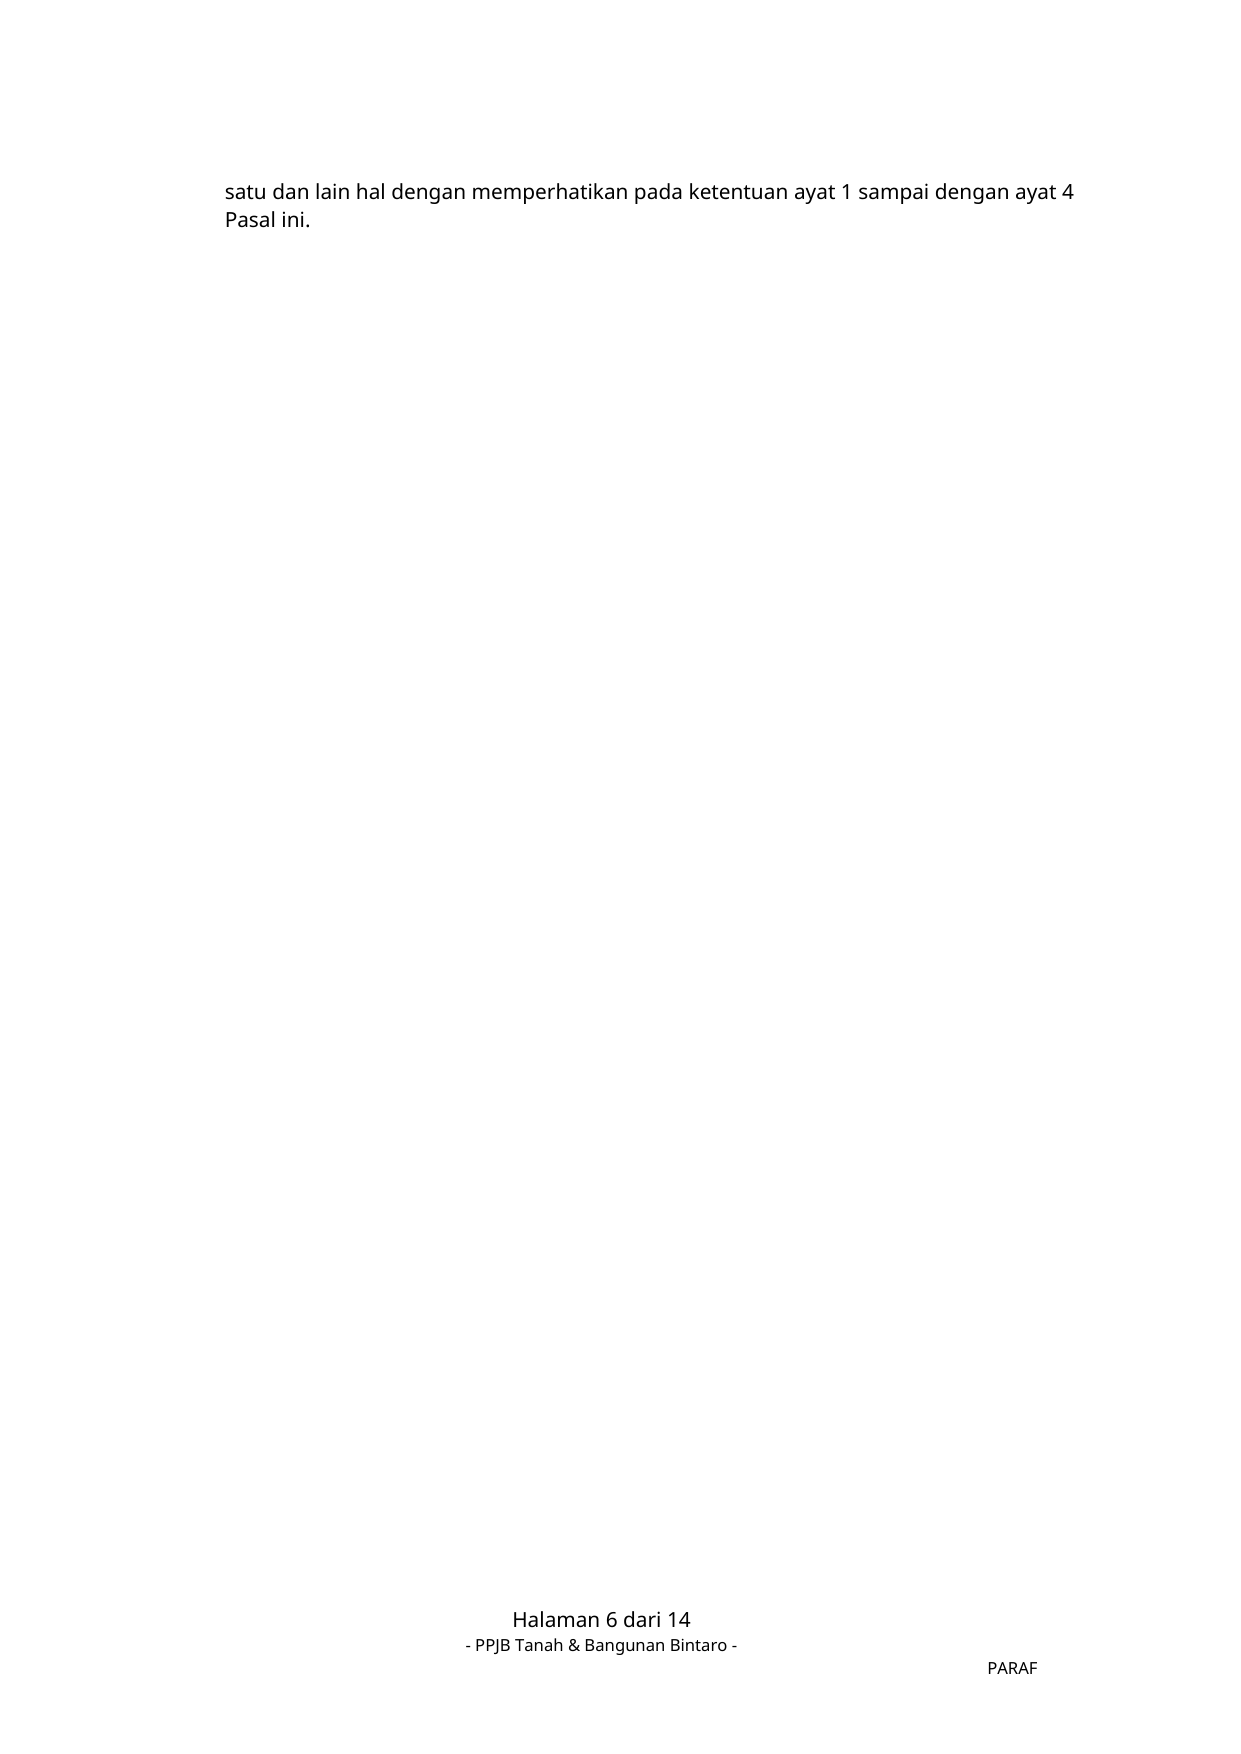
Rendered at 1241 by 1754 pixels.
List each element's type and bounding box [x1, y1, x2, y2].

text [165, 177, 1075, 234]
